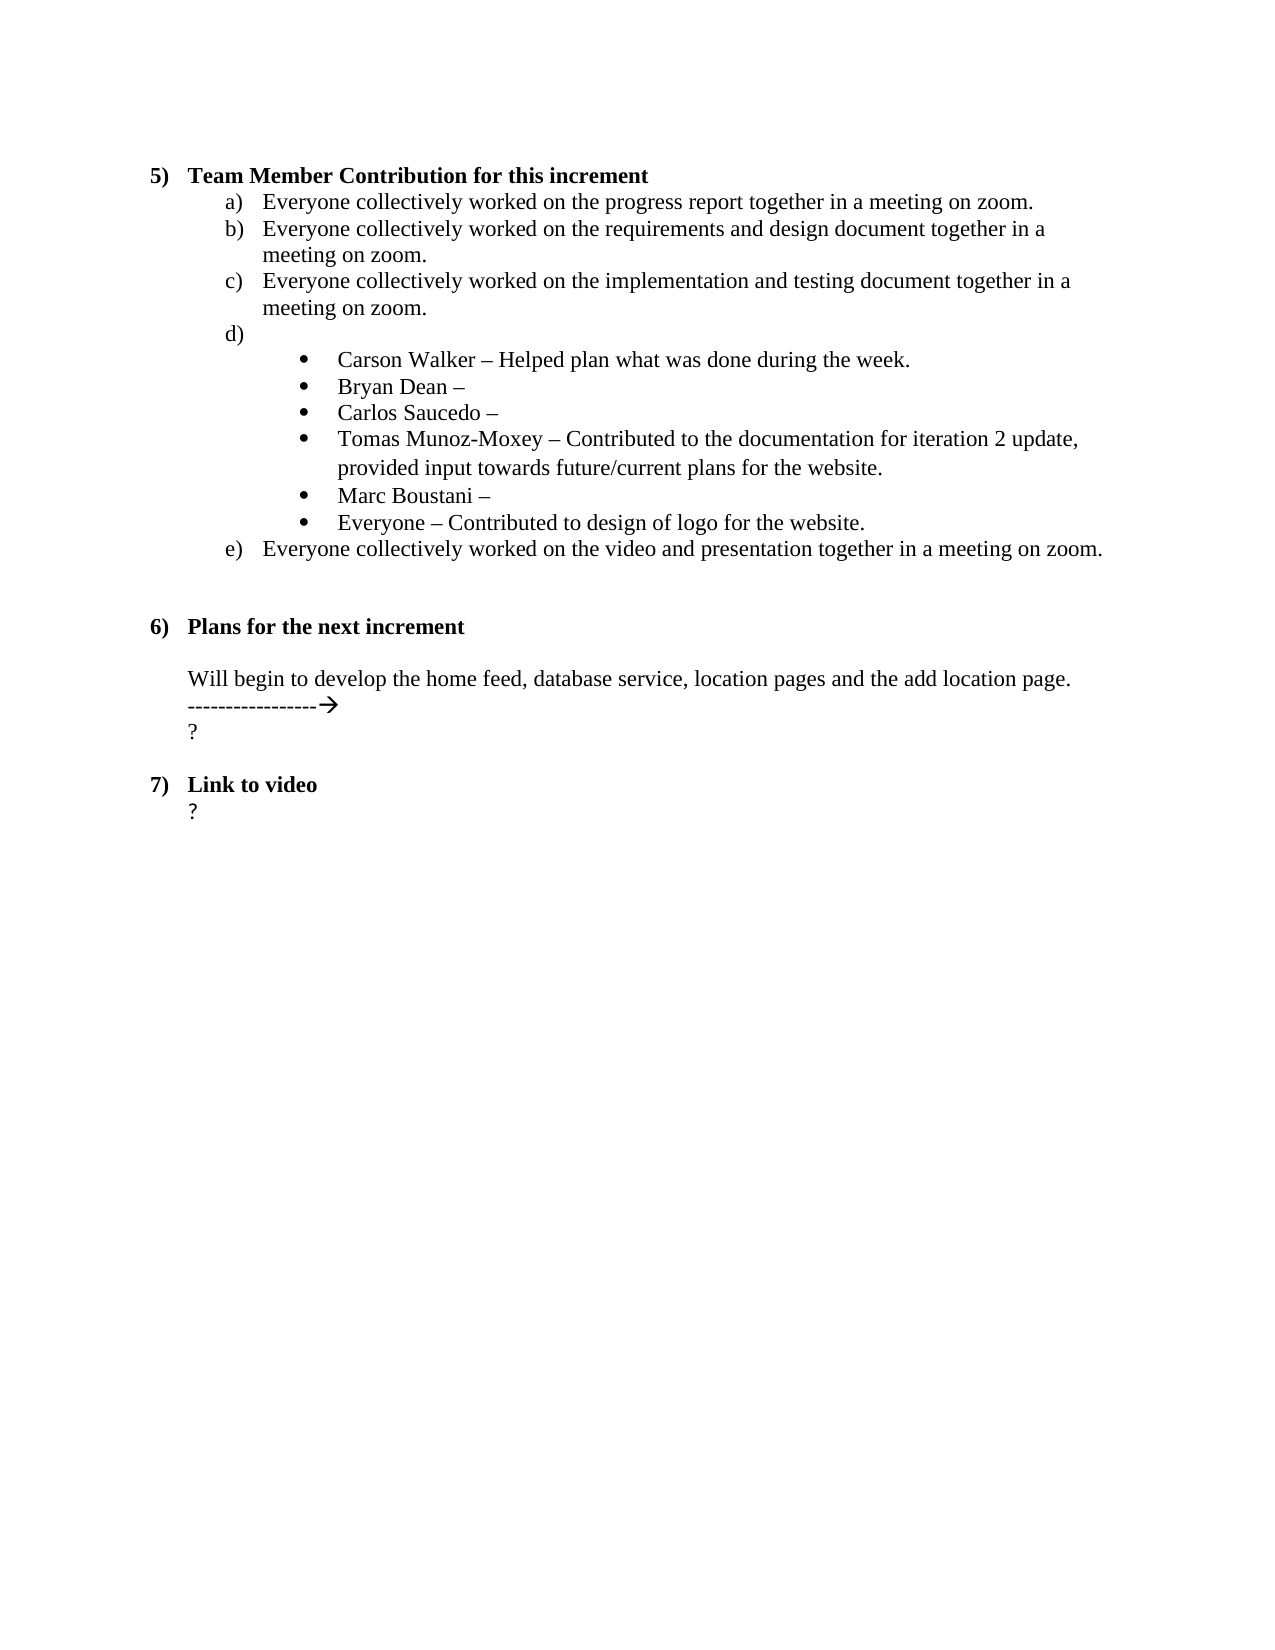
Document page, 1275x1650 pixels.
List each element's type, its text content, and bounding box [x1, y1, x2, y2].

list Everyone collectively worked on the implementation and testing document together in a meeting on zoom. [225, 267, 1125, 320]
list Everyone collectively worked on the video and presentation together in a meeting on zoom. [225, 535, 1125, 561]
list Tomas Munoz-Moxey – Contributed to the documentation for iteration 2 update, provided input towards future/current plans for the website. [300, 426, 1125, 480]
list Bryan Dean – [300, 373, 1125, 399]
list Everyone – Contributed to design of logo for the website. [300, 509, 1125, 535]
list Will begin to develop the home feed, database service, location pages and the add location page. [187, 666, 1125, 692]
list Link to video [150, 771, 1125, 797]
list Plans for the next increment [150, 613, 1125, 639]
list Marc Boustani – [300, 482, 1125, 509]
list ----------------- [187, 692, 1125, 718]
list ? [187, 797, 1125, 825]
list Carlos Saucedo – [300, 399, 1125, 426]
list Carson Walker – Helped plan what was done during the week. [300, 346, 1125, 373]
list Everyone collectively worked on the progress report together in a meeting on zoom. [225, 188, 1125, 215]
list ? [187, 718, 1125, 744]
list Team Member Contribution for this increment [150, 162, 1125, 188]
list Everyone collectively worked on the requirements and design document together in a meeting on zoom. [225, 215, 1125, 267]
